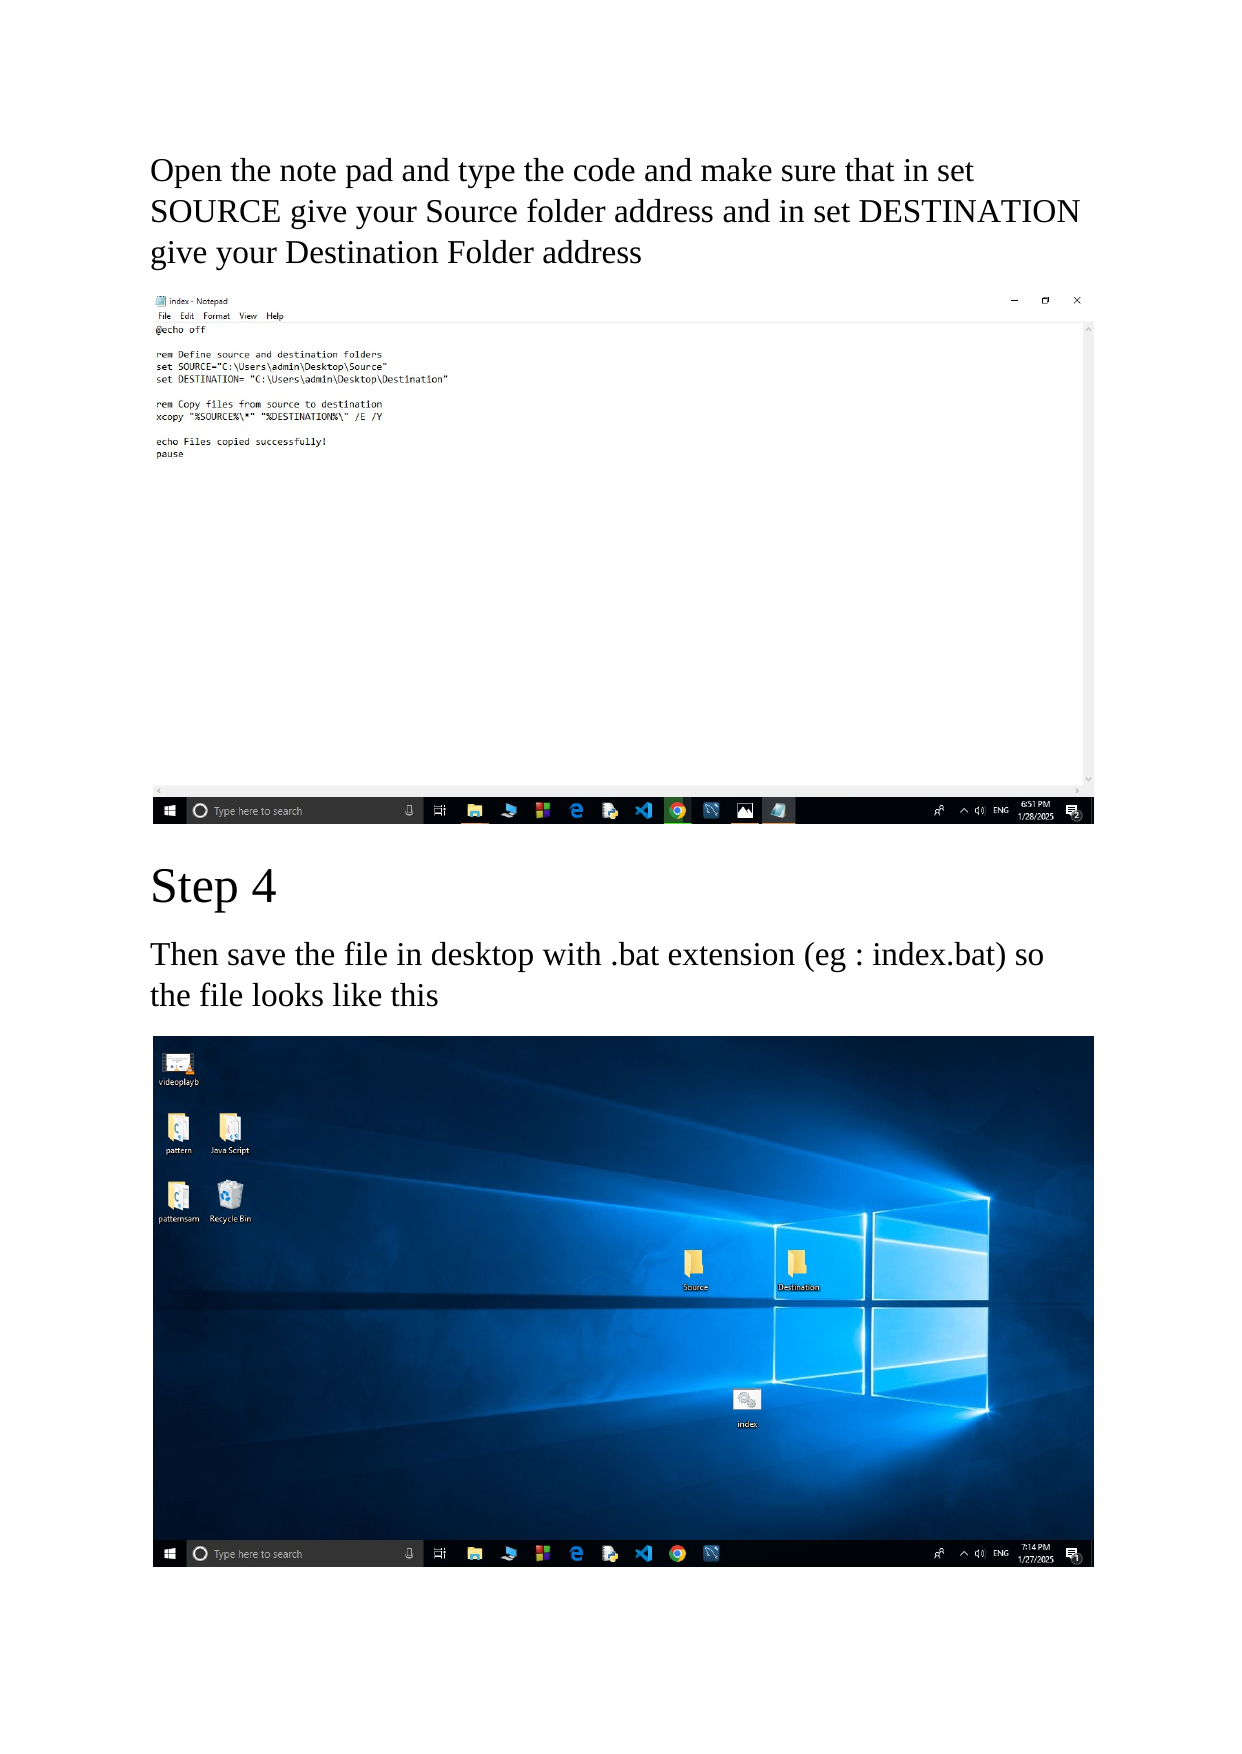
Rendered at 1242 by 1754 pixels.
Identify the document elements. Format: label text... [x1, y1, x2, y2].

text Then save the file in desktop with .bat extension (eg : index.bat) so the file looks like this [150, 934, 1076, 1014]
subtitle Step 4 [150, 856, 1094, 913]
picture [153, 296, 1094, 824]
text Open the note pad and type the code and make sure that in set SOURCE give your Source folder address and in set DESTINATION give your Destination Folder address [150, 150, 1094, 271]
picture [153, 1036, 1094, 1567]
